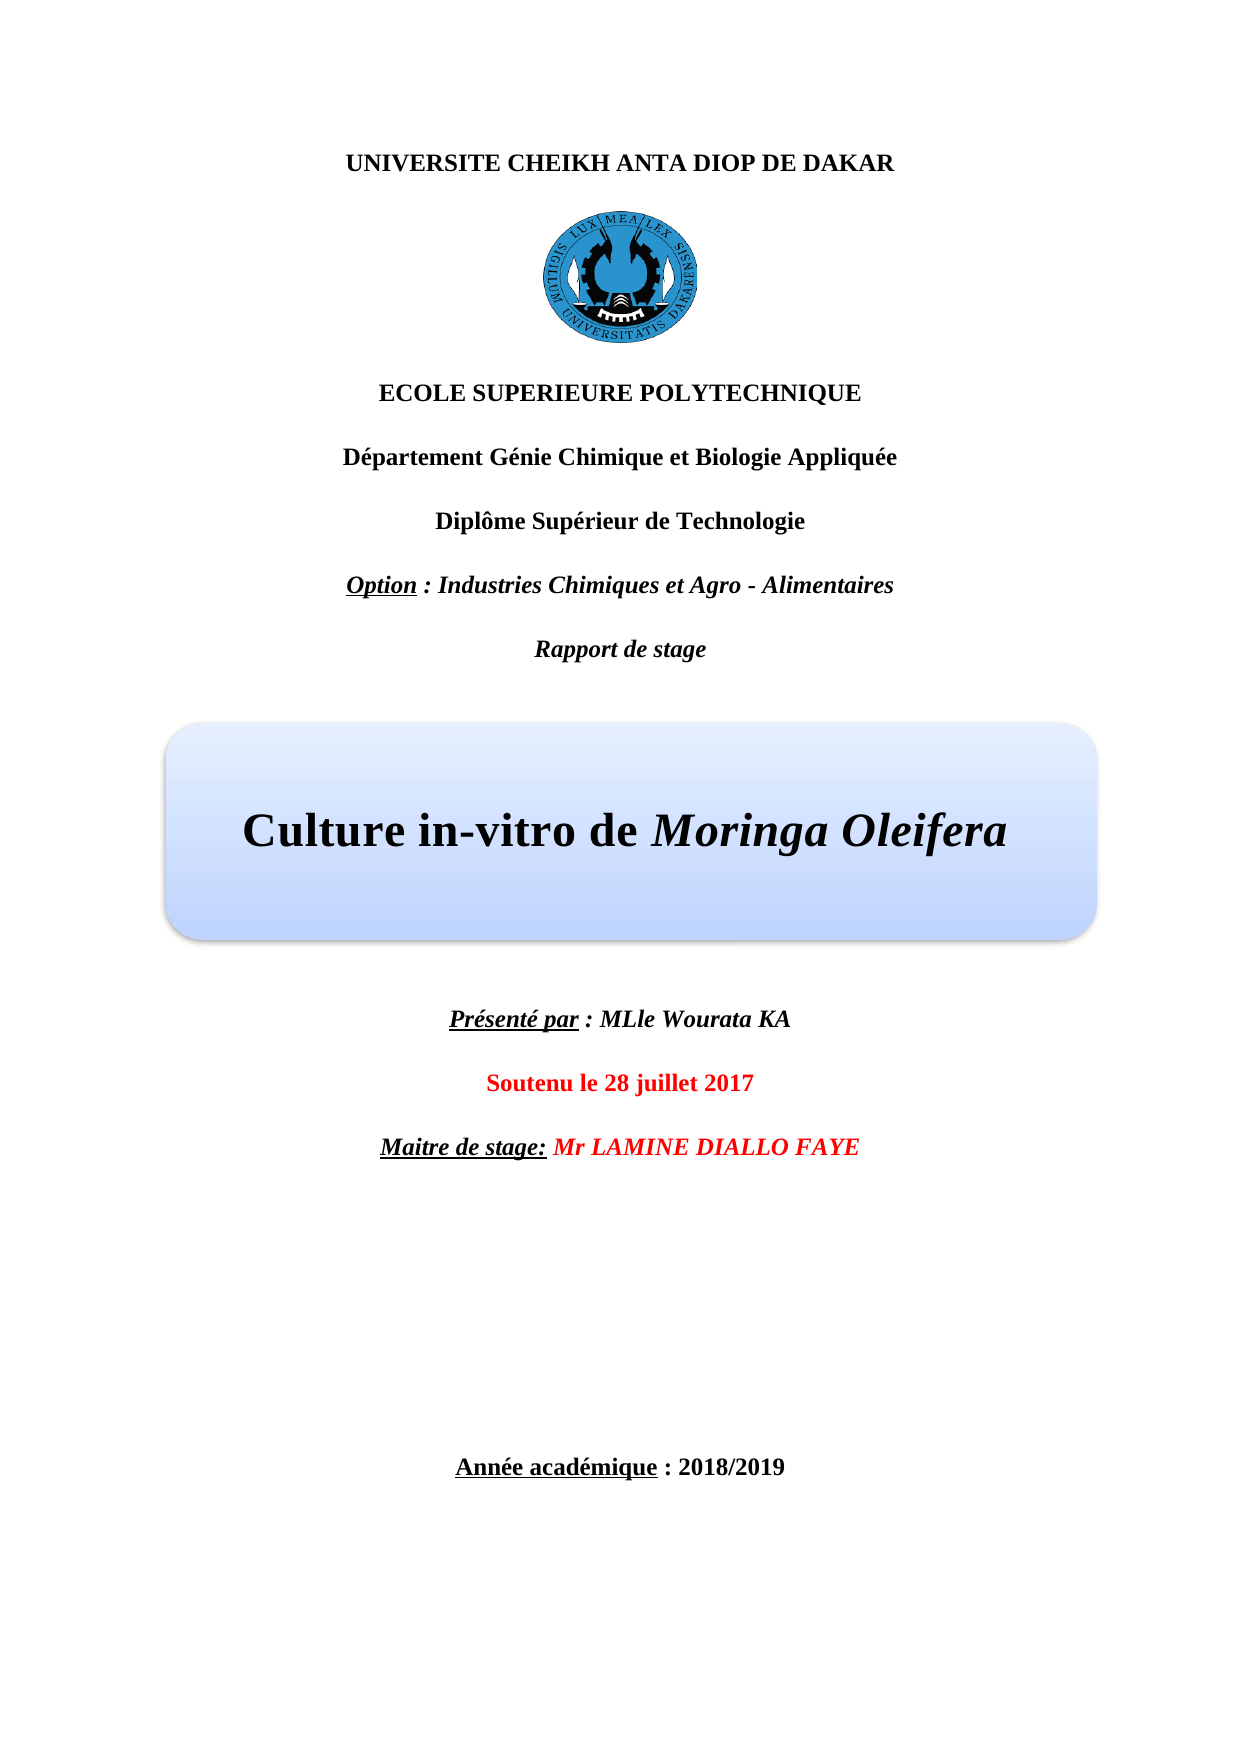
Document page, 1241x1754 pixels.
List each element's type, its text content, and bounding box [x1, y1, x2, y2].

text UNIVERSITE CHEIKH ANTA DIOP DE DAKAR [148, 148, 1092, 176]
text Option : Industries Chimiques et Agro - Alimentaires [148, 570, 1092, 598]
picture [543, 211, 698, 343]
text Présenté par : MLle Wourata KA [148, 1004, 1092, 1033]
text Diplôme Supérieur de Technologie [148, 506, 1092, 534]
text Soutenu le 28 juillet 2017 [148, 1068, 1092, 1097]
text Maitre de stage: Mr LAMINE DIALLO FAYE [148, 1132, 1092, 1161]
text Rapport de stage [148, 634, 1092, 662]
text ECOLE SUPERIEURE POLYTECHNIQUE [148, 378, 1092, 407]
text Année académique : 2018/2019 [148, 1452, 1092, 1481]
text Département Génie Chimique et Biologie Appliquée [148, 442, 1092, 471]
